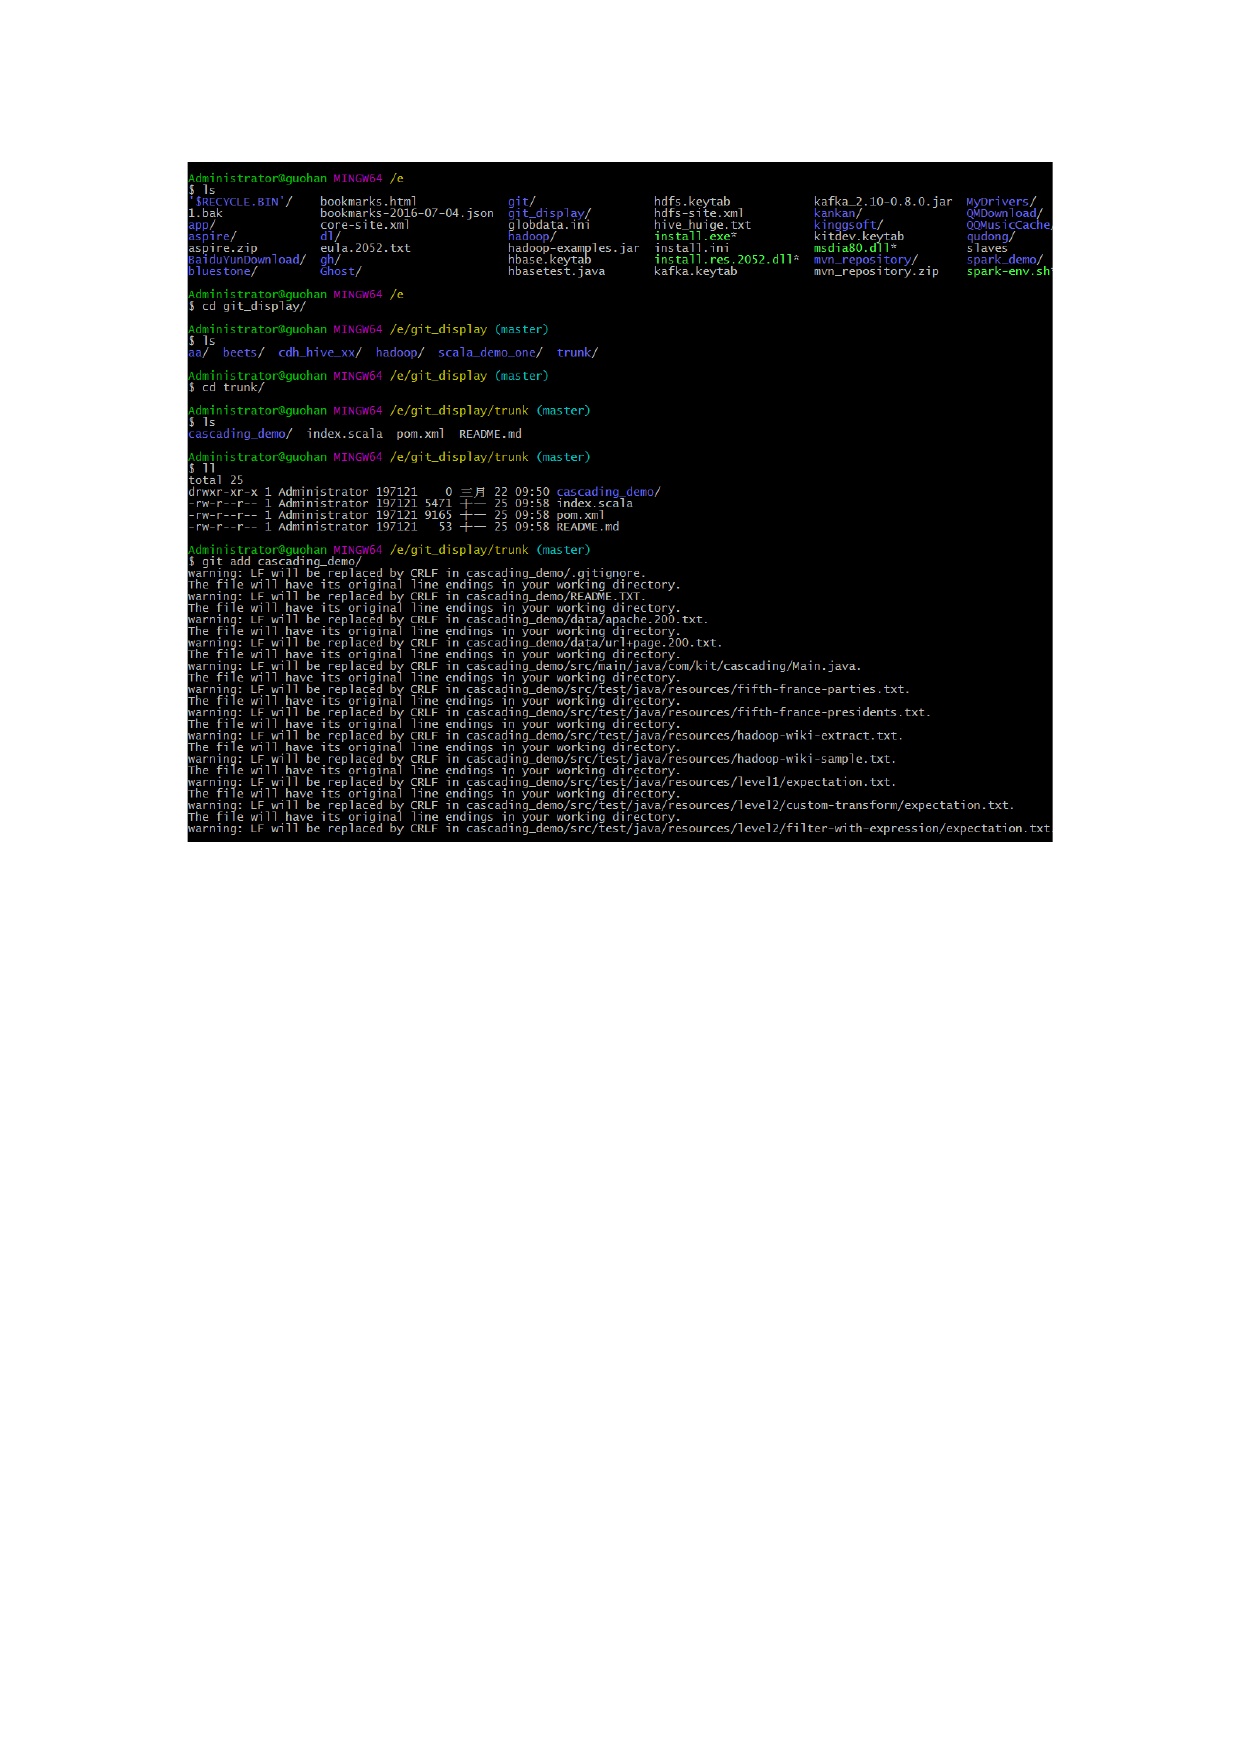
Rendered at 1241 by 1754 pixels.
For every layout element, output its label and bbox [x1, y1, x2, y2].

picture [187, 162, 1053, 842]
